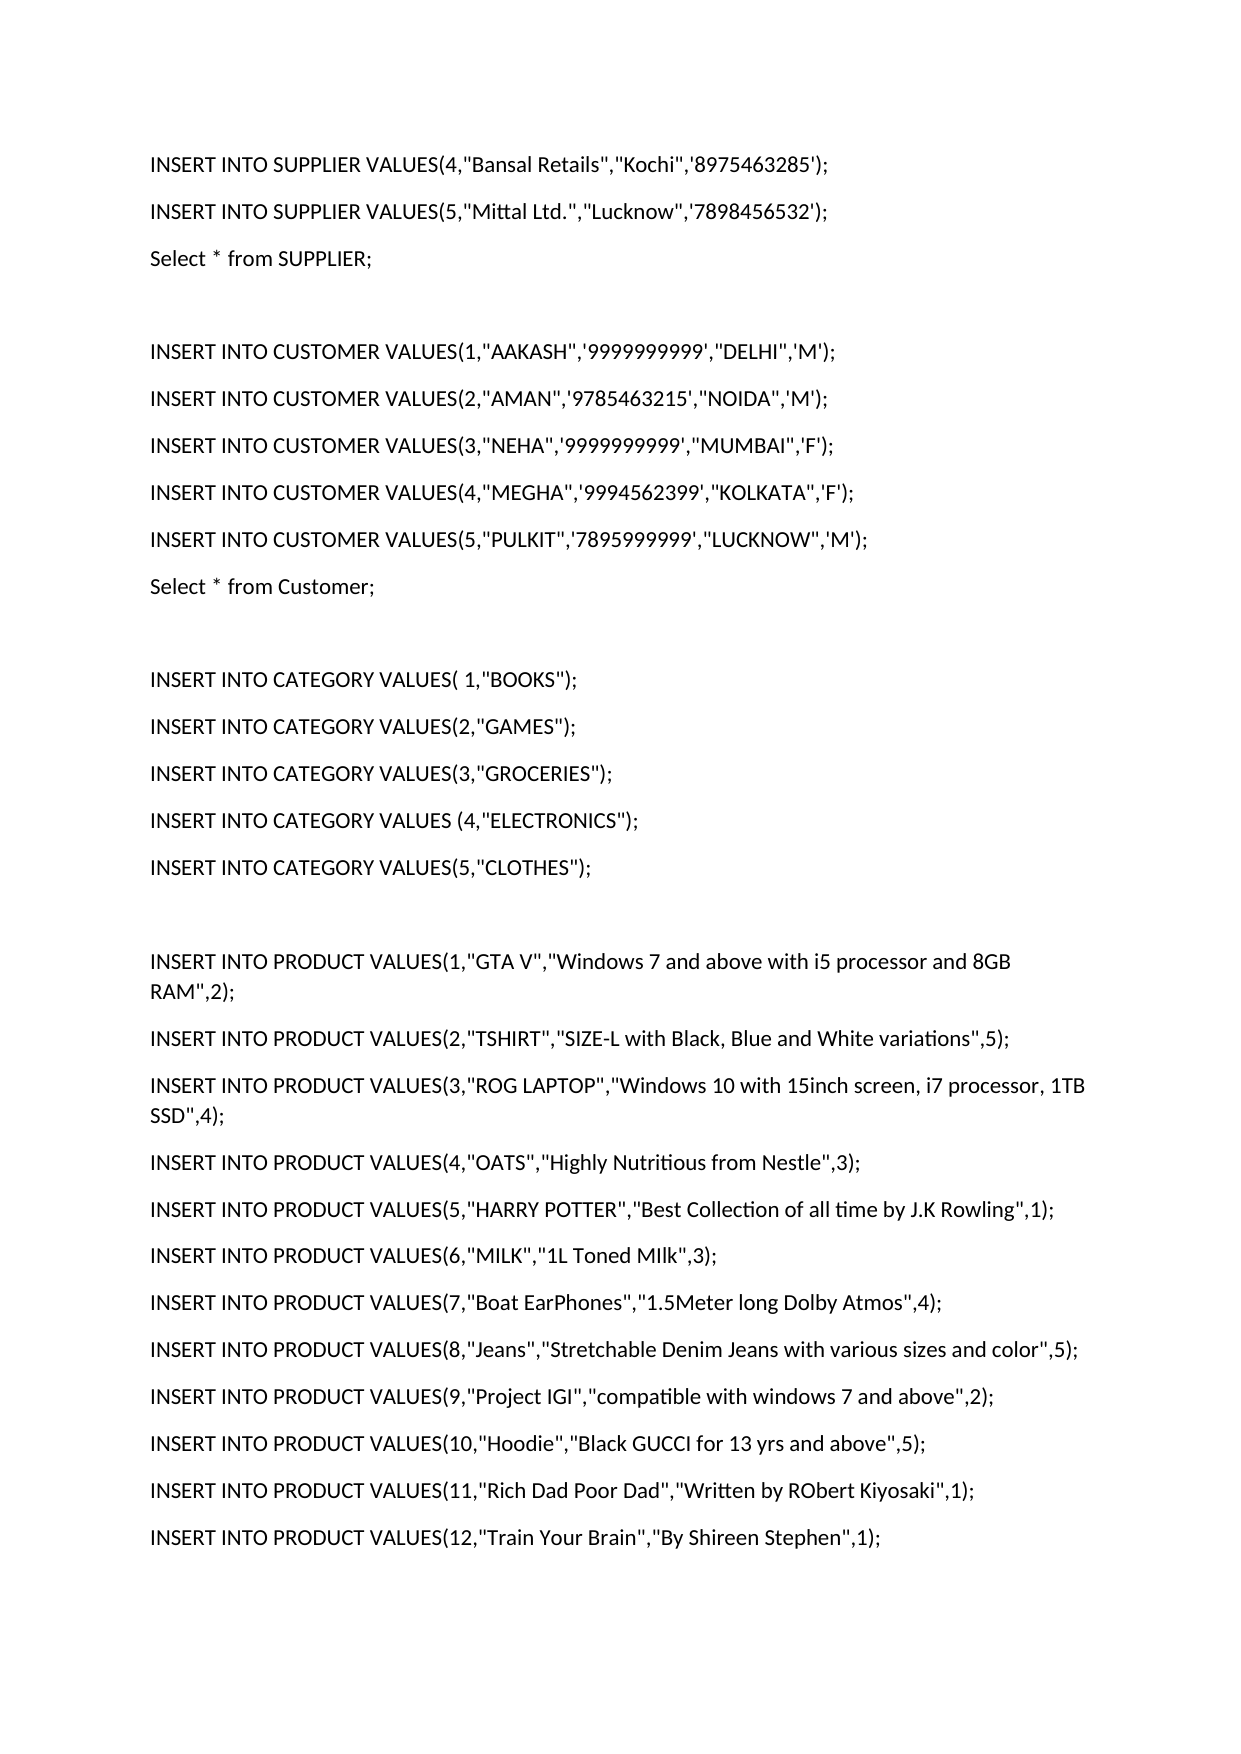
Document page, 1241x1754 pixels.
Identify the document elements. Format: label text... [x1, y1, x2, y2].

text INSERT INTO CUSTOMER VALUES(5,"PULKIT",'7895999999',"LUCKNOW",'M'); [150, 525, 1090, 553]
text INSERT INTO PRODUCT VALUES(6,"MILK","1L Toned MIlk",3); [150, 1242, 1090, 1270]
text INSERT INTO PRODUCT VALUES(11,"Rich Dad Poor Dad","Written by RObert Kiyosaki",1); [150, 1476, 1090, 1504]
text INSERT INTO CUSTOMER VALUES(3,"NEHA",'9999999999',"MUMBAI",'F'); [150, 431, 1090, 459]
text INSERT INTO CATEGORY VALUES(2,"GAMES"); [150, 712, 1090, 741]
text INSERT INTO PRODUCT VALUES(10,"Hoodie","Black GUCCI for 13 yrs and above",5); [150, 1429, 1090, 1457]
text Select * from Customer; [150, 572, 1090, 600]
text INSERT INTO CATEGORY VALUES(3,"GROCERIES"); [150, 759, 1090, 787]
text INSERT INTO CATEGORY VALUES (4,"ELECTRONICS"); [150, 806, 1090, 834]
text INSERT INTO SUPPLIER VALUES(4,"Bansal Retails","Kochi",'8975463285'); [150, 150, 1090, 178]
text INSERT INTO PRODUCT VALUES(9,"Project IGI","compatible with windows 7 and above",2); [150, 1382, 1090, 1410]
text INSERT INTO PRODUCT VALUES(3,"ROG LAPTOP","Windows 10 with 15inch screen, i7 processor, 1TB SSD",4); [150, 1071, 1090, 1129]
text INSERT INTO PRODUCT VALUES(2,"TSHIRT","SIZE-L with Black, Blue and White variations",5); [150, 1024, 1090, 1052]
text INSERT INTO PRODUCT VALUES(8,"Jeans","Stretchable Denim Jeans with various sizes and color",5); [150, 1335, 1090, 1363]
text INSERT INTO CUSTOMER VALUES(4,"MEGHA",'9994562399',"KOLKATA",'F'); [150, 478, 1090, 506]
text INSERT INTO CATEGORY VALUES( 1,"BOOKS"); [150, 666, 1090, 694]
text INSERT INTO PRODUCT VALUES(7,"Boat EarPhones","1.5Meter long Dolby Atmos",4); [150, 1288, 1090, 1317]
text INSERT INTO PRODUCT VALUES(1,"GTA V","Windows 7 and above with i5 processor and 8GB RAM",2); [150, 947, 1090, 1005]
text INSERT INTO CATEGORY VALUES(5,"CLOTHES"); [150, 853, 1090, 881]
text INSERT INTO PRODUCT VALUES(5,"HARRY POTTER","Best Collection of all time by J.K Rowling",1); [150, 1195, 1090, 1223]
text INSERT INTO CUSTOMER VALUES(2,"AMAN",'9785463215',"NOIDA",'M'); [150, 384, 1090, 412]
text Select * from SUPPLIER; [150, 244, 1090, 272]
text INSERT INTO CUSTOMER VALUES(1,"AAKASH",'9999999999',"DELHI",'M'); [150, 337, 1090, 366]
text INSERT INTO PRODUCT VALUES(4,"OATS","Highly Nutritious from Nestle",3); [150, 1148, 1090, 1176]
text INSERT INTO PRODUCT VALUES(12,"Train Your Brain","By Shireen Stephen",1); [150, 1523, 1090, 1551]
text INSERT INTO SUPPLIER VALUES(5,"Mittal Ltd.","Lucknow",'7898456532'); [150, 197, 1090, 225]
